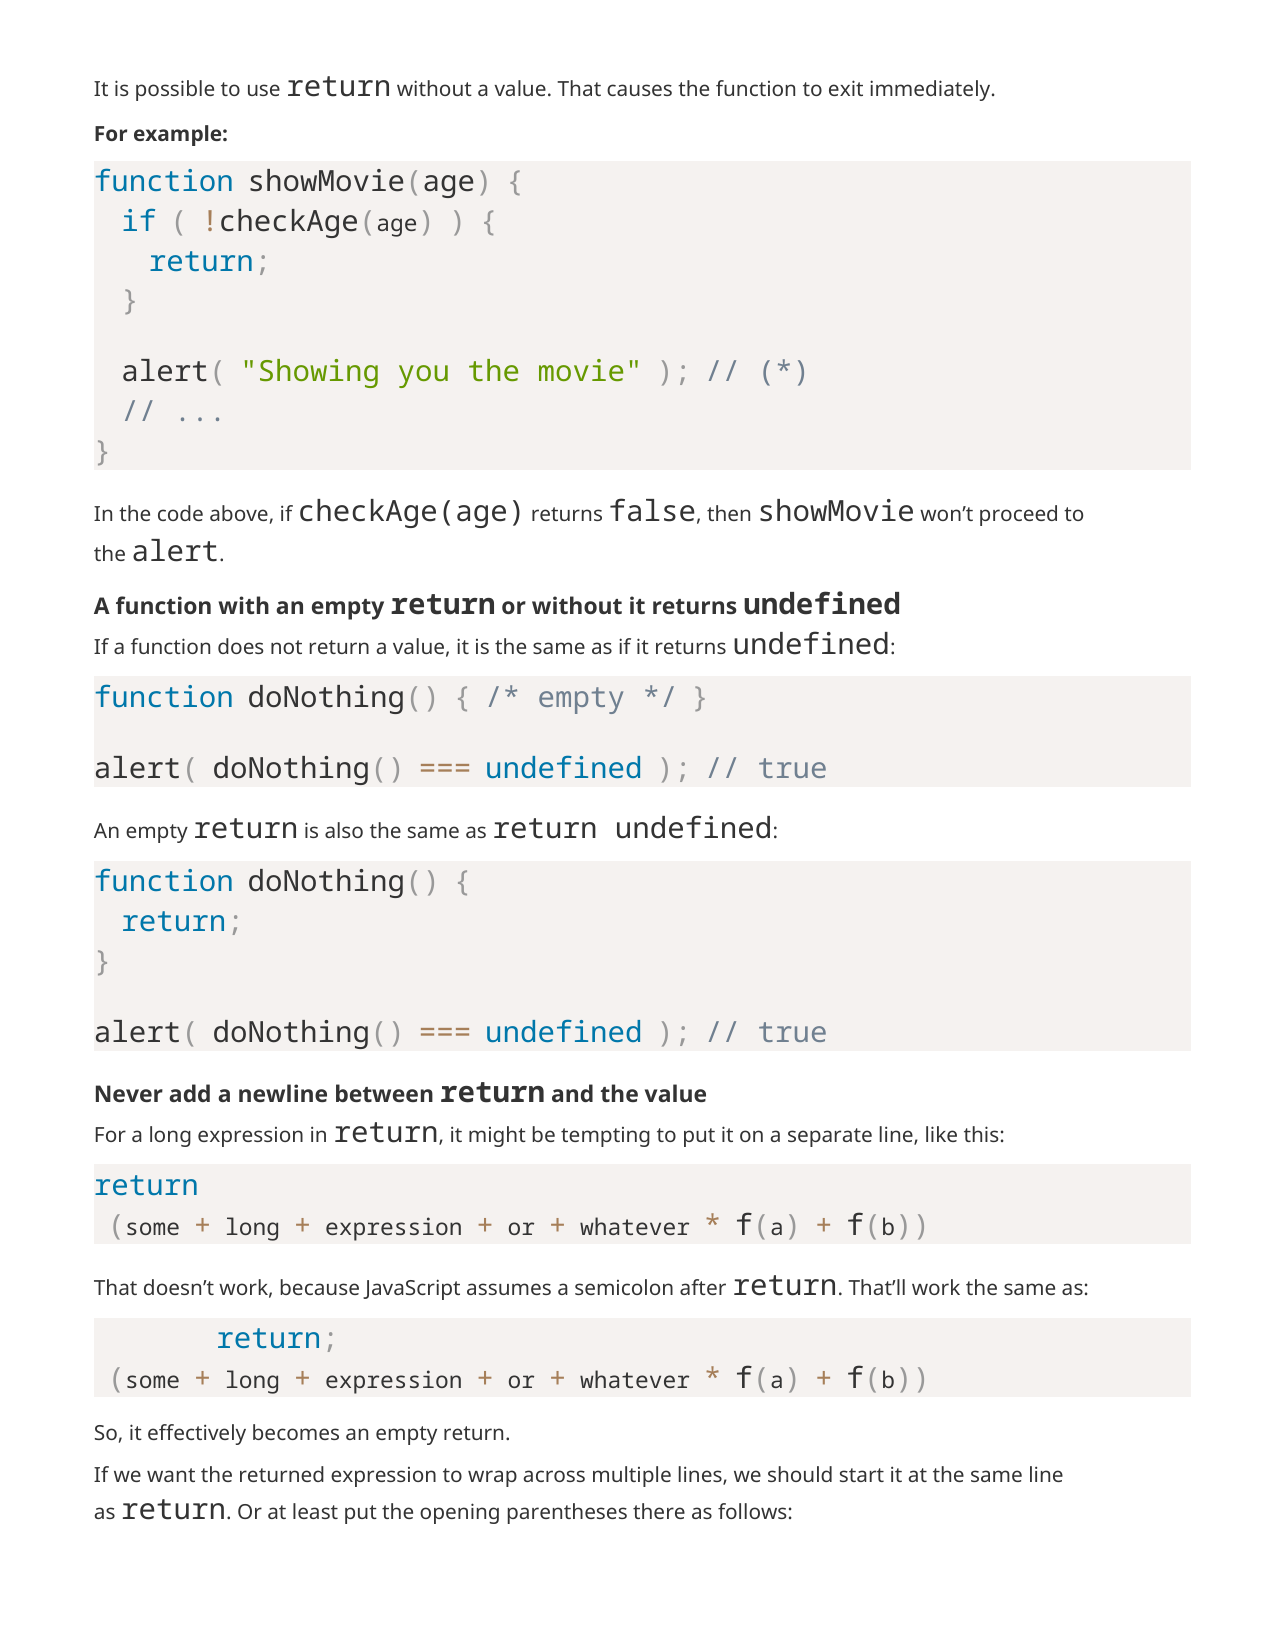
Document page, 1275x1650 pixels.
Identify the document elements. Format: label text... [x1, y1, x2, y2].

text It is possible to use return without a value. That causes the function to exit immediately. [94, 66, 1191, 105]
text // ... [94, 390, 1191, 430]
text alert( doNothing() === undefined ); // true [94, 1011, 1191, 1051]
text function doNothing() { [94, 861, 1191, 900]
text In the code above, if checkAge(age) returns false, then showMovie won’t proceed to the alert. [94, 491, 1191, 570]
text return; [94, 1318, 1191, 1357]
text alert( doNothing() === undefined ); // true [94, 747, 1191, 787]
text (some + long + expression + or + whatever * f(a) + f(b)) [94, 1357, 1191, 1397]
text } [94, 430, 1191, 470]
text If a function does not return a value, it is the same as if it returns undefined: [94, 623, 1191, 663]
text return; [94, 900, 1191, 940]
text So, it effectively becomes an empty return. [94, 1418, 1191, 1446]
text } [94, 940, 1191, 980]
text if ( !checkAge(age) ) { [94, 200, 1191, 240]
text function showMovie(age) { [94, 161, 1191, 200]
text If we want the returned expression to wrap across multiple lines, we should start it at the same line as return. Or at least put the opening parentheses there as follows: [94, 1460, 1191, 1528]
text return [94, 1164, 1191, 1204]
text That doesn’t work, because JavaScript assumes a semicolon after return. That’ll work the same as: [94, 1264, 1191, 1304]
text Never add a newline between return and the value [94, 1072, 1191, 1111]
text For example: [94, 119, 1191, 147]
text (some + long + expression + or + whatever * f(a) + f(b)) [94, 1204, 1191, 1244]
text alert( "Showing you the movie" ); // (*) [94, 351, 1191, 390]
text } [94, 280, 1191, 319]
text return; [94, 240, 1191, 280]
text An empty return is also the same as return undefined: [94, 808, 1191, 847]
text A function with an empty return or without it returns undefined [94, 583, 1191, 623]
text function doNothing() { /* empty */ } [94, 676, 1191, 716]
text For a long expression in return, it might be tempting to put it on a separate line, like this: [94, 1111, 1191, 1151]
